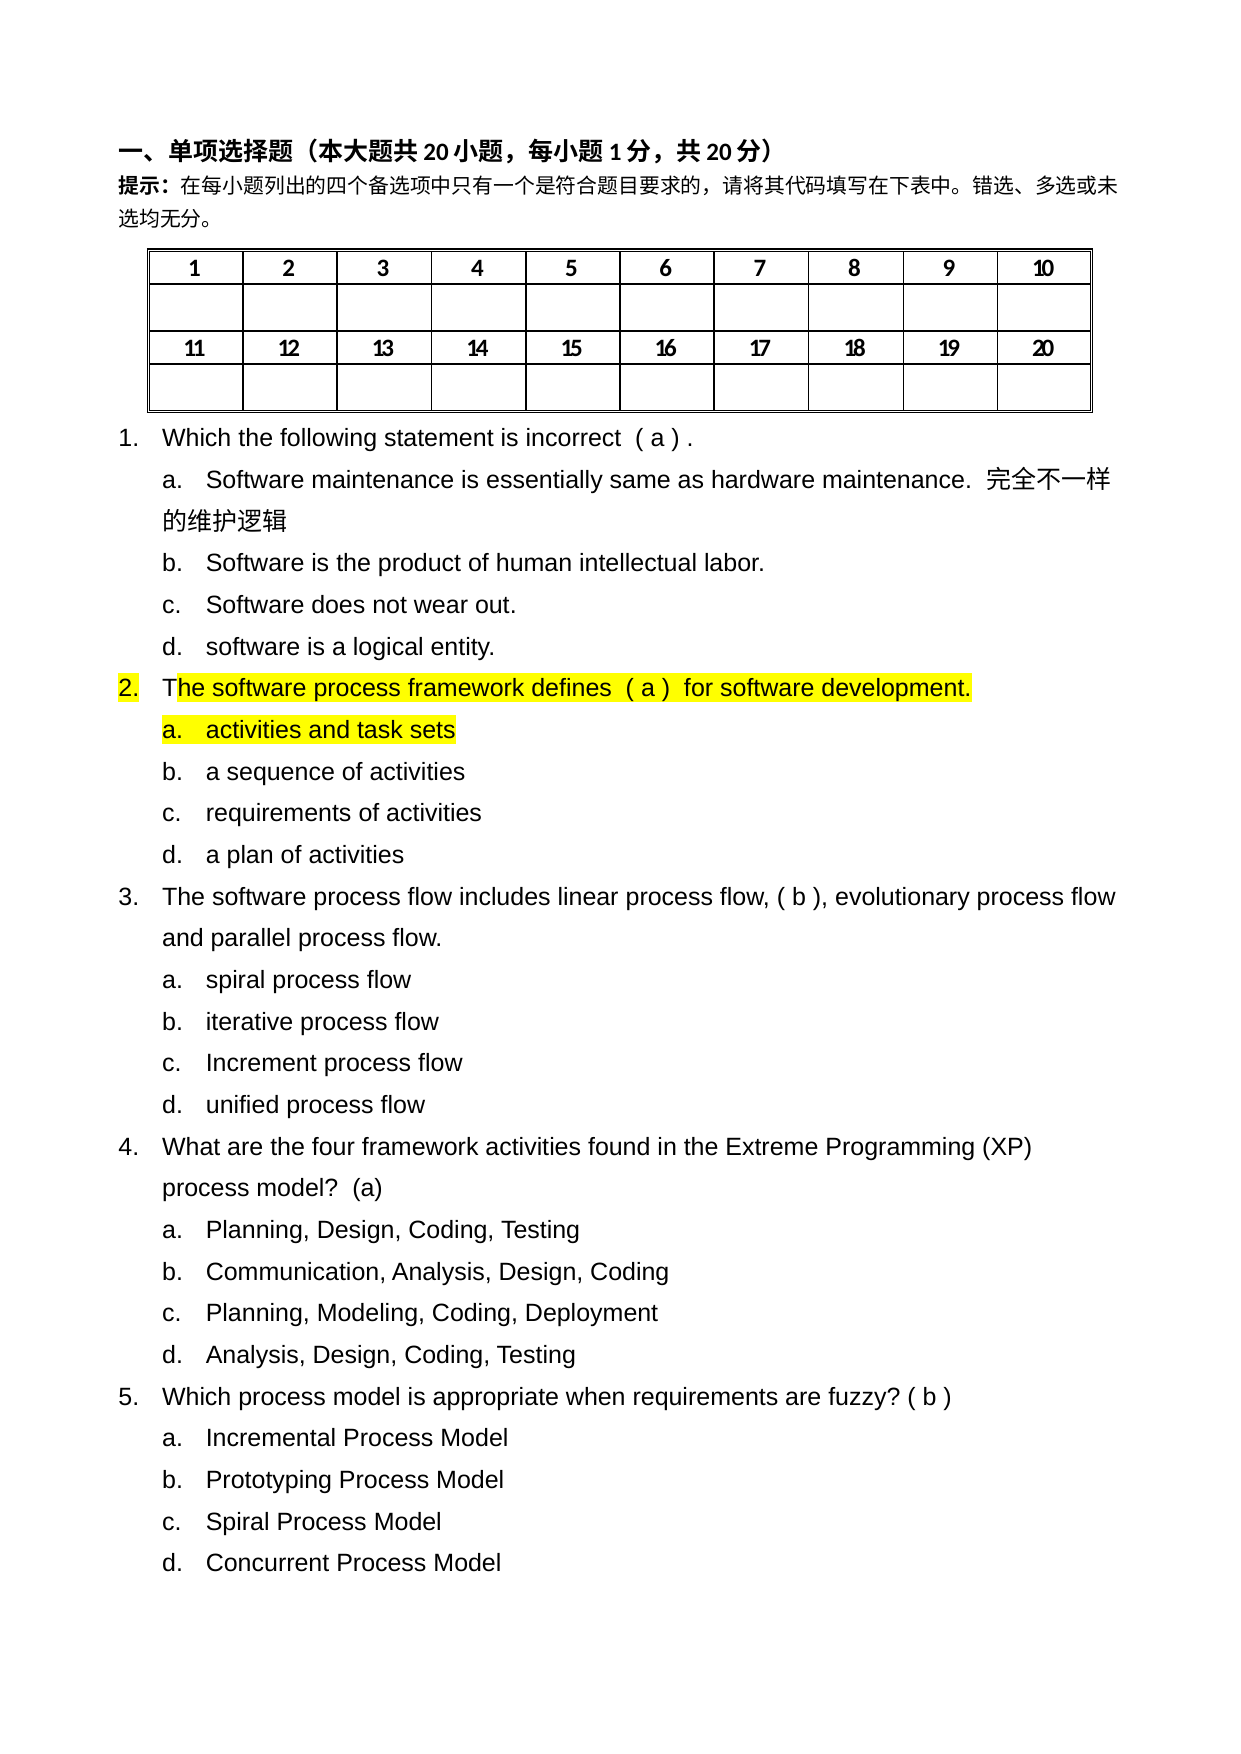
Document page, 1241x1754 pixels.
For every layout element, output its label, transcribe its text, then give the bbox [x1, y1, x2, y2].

table_cell [527, 365, 619, 410]
table_header 8 [809, 252, 903, 283]
table_cell 18 [809, 332, 903, 363]
table_cell [150, 365, 242, 410]
subtitle 一、单项选择题（本大题共20小题，每小题1分，共20分） [118, 133, 1122, 167]
list iterative process flow [162, 997, 1122, 1038]
list Analysis, Design, Coding, Testing [162, 1330, 1122, 1372]
table_cell [432, 365, 525, 410]
table_cell [715, 285, 808, 330]
list Software is the product of human intellectual labor. [162, 538, 1122, 580]
list Which process model is appropriate when requirements are fuzzy? ( b ) [118, 1372, 1122, 1413]
table_header 4 [432, 252, 525, 283]
table_cell [998, 365, 1090, 410]
table_cell 16 [621, 332, 713, 363]
list Planning, Design, Coding, Testing [162, 1205, 1122, 1247]
list The software process framework defines ( a ) for software development. [118, 663, 1122, 705]
table_header 9 [904, 252, 997, 283]
table_cell [527, 285, 619, 330]
table_cell [904, 285, 997, 330]
list unified process flow [162, 1080, 1122, 1122]
table_header 7 [715, 252, 808, 283]
table_header 1 [150, 252, 242, 283]
list a sequence of activities [162, 747, 1122, 788]
table_header 6 [621, 252, 713, 283]
table_cell [715, 365, 808, 410]
table_cell 19 [904, 332, 997, 363]
table_cell [150, 285, 242, 330]
table_cell 12 [244, 332, 336, 363]
table_cell 11 [150, 332, 242, 363]
list requirements of activities [162, 788, 1122, 830]
subtitle 提示：在每小题列出的四个备选项中只有一个是符合题目要求的，请将其代码填写在下表中。错选、多选或未选均无分。 [118, 167, 1122, 233]
list activities and task sets [162, 705, 1122, 747]
table_cell [432, 285, 525, 330]
table_cell 20 [998, 332, 1090, 363]
list Concurrent Process Model [162, 1538, 1122, 1580]
table_header 5 [527, 252, 619, 283]
list Prototyping Process Model [162, 1455, 1122, 1497]
table_header 3 [338, 252, 431, 283]
table_cell [244, 285, 336, 330]
list Increment process flow [162, 1038, 1122, 1080]
table_header 10 [998, 252, 1090, 283]
list The software process flow includes linear process flow, ( b ), evolutionary process flow and parallel process flow. [118, 872, 1122, 955]
table_cell 14 [432, 332, 525, 363]
table_cell [809, 365, 903, 410]
table_cell [904, 365, 997, 410]
table_cell [621, 285, 713, 330]
table_cell [338, 365, 431, 410]
list Incremental Process Model [162, 1413, 1122, 1455]
table_cell 15 [527, 332, 619, 363]
list Software does not wear out. [162, 580, 1122, 622]
list software is a logical entity. [162, 622, 1122, 663]
list a plan of activities [162, 830, 1122, 872]
table_cell [244, 365, 336, 410]
table_cell [809, 285, 903, 330]
list What are the four framework activities found in the Extreme Programming (XP) process model? (a) [118, 1122, 1122, 1205]
list Software maintenance is essentially same as hardware maintenance. 完全不一样的维护逻辑 [162, 455, 1122, 538]
list Spiral Process Model [162, 1497, 1122, 1538]
list spiral process flow [162, 955, 1122, 997]
list Planning, Modeling, Coding, Deployment [162, 1288, 1122, 1330]
table_cell 17 [715, 332, 808, 363]
list Which the following statement is incorrect ( a ) . [118, 413, 1122, 455]
list Communication, Analysis, Design, Coding [162, 1247, 1122, 1288]
table_cell [338, 285, 431, 330]
table_cell 13 [338, 332, 431, 363]
table_cell [621, 365, 713, 410]
table_header 2 [244, 252, 336, 283]
table_cell [998, 285, 1090, 330]
